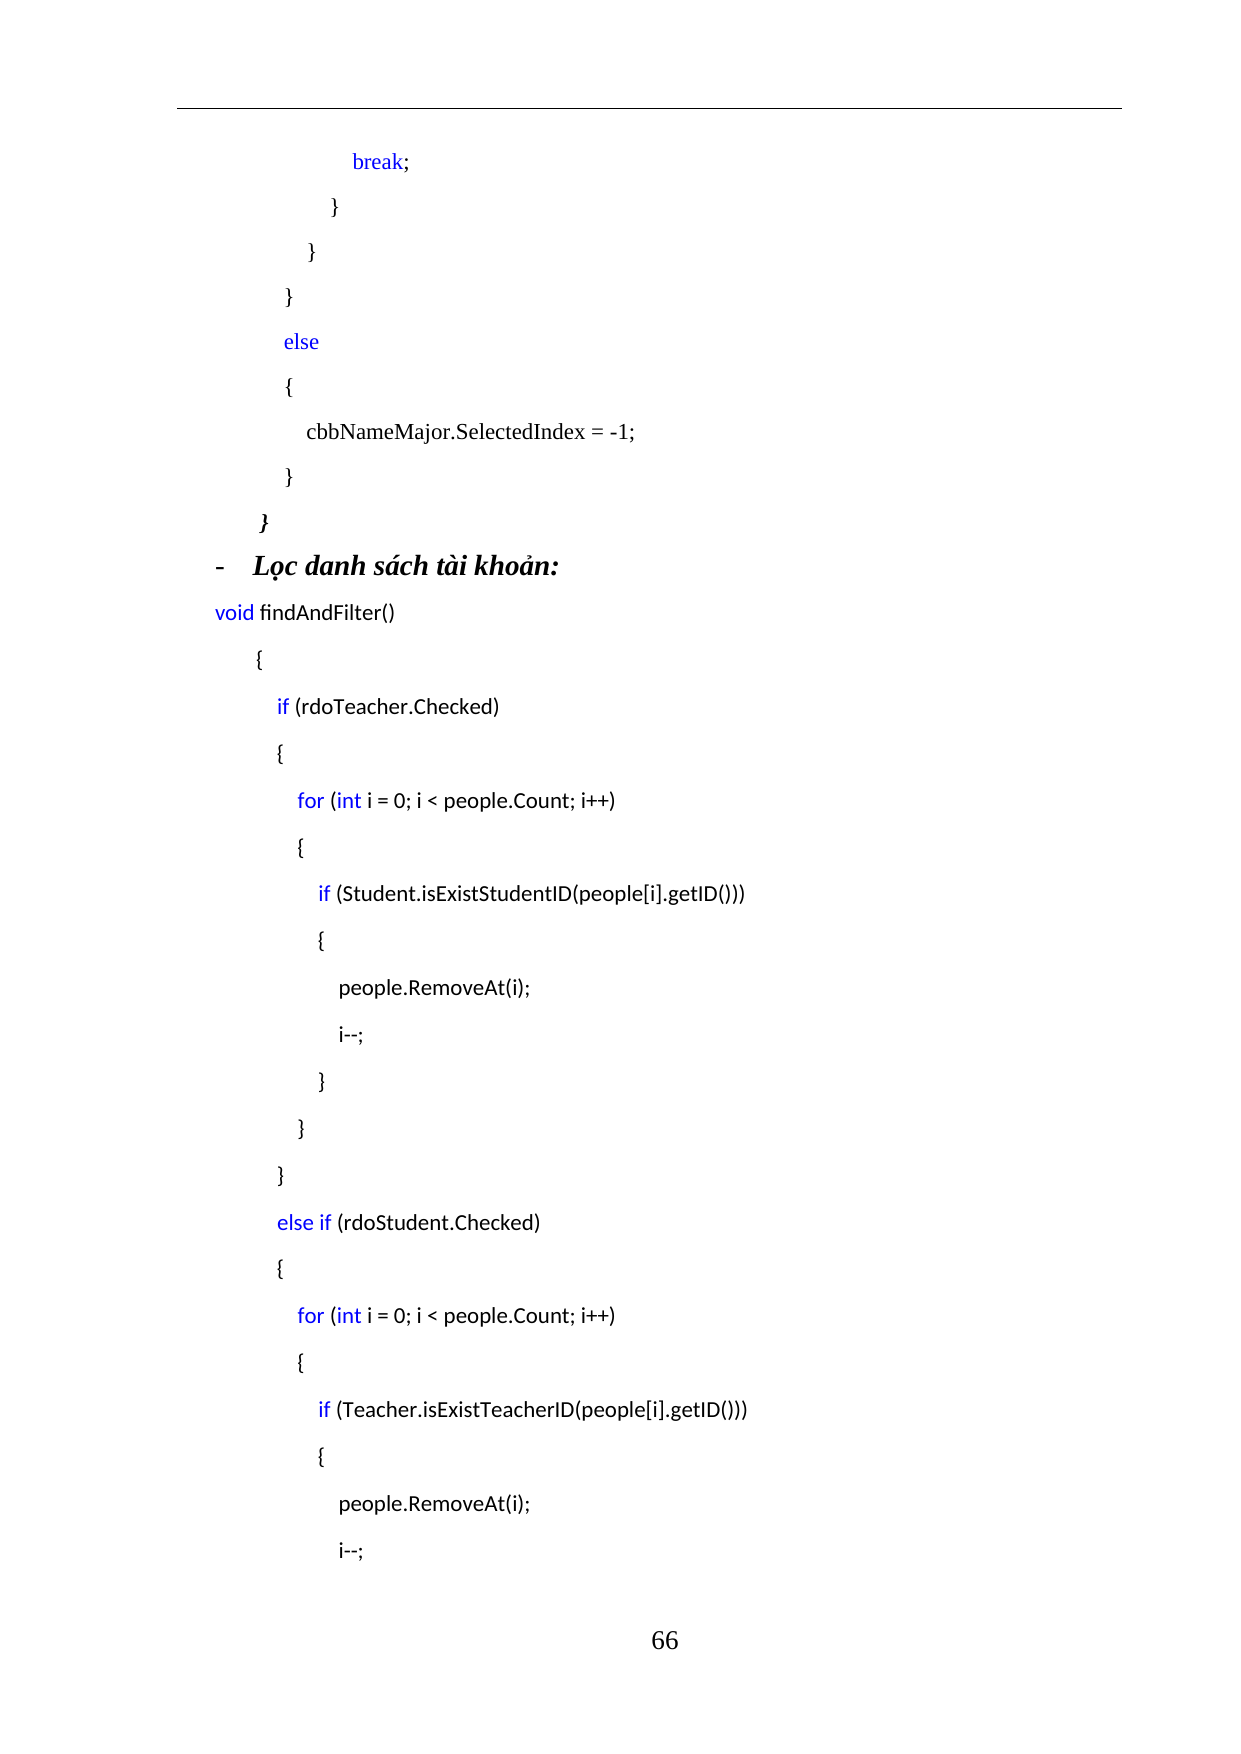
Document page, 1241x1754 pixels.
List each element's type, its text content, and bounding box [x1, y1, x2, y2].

text } [215, 463, 1122, 490]
text } [215, 238, 1122, 264]
text { [215, 926, 1122, 954]
text } [215, 283, 1122, 309]
text people.RemoveAt(i); [215, 1489, 1122, 1517]
text } [215, 1161, 1122, 1189]
text i--; [215, 1536, 1122, 1564]
list } [215, 508, 1122, 535]
text else if (rdoStudent.Checked) [215, 1208, 1122, 1236]
text else [215, 328, 1122, 354]
list Lọc danh sách tài khoản: [215, 548, 1122, 582]
text cbbNameMajor.SelectedIndex = -1; [215, 418, 1122, 445]
text if (rdoTeacher.Checked) [215, 692, 1122, 720]
text } [215, 1067, 1122, 1095]
text for (int i = 0; i < people.Count; i++) [215, 786, 1122, 814]
text if (Teacher.isExistTeacherID(people[i].getID())) [215, 1395, 1122, 1423]
text { [215, 1348, 1122, 1376]
text { [215, 1254, 1122, 1283]
text for (int i = 0; i < people.Count; i++) [215, 1301, 1122, 1329]
text i--; [215, 1020, 1122, 1048]
text { [215, 1442, 1122, 1470]
text { [215, 645, 1122, 673]
text if (Student.isExistStudentID(people[i].getID())) [215, 879, 1122, 908]
text people.RemoveAt(i); [215, 973, 1122, 1001]
text } [215, 193, 1122, 219]
text { [215, 739, 1122, 767]
text break; [215, 148, 1122, 174]
text void findAndFilter() [215, 598, 1122, 626]
text { [215, 833, 1122, 861]
text { [215, 373, 1122, 399]
text } [215, 1114, 1122, 1142]
